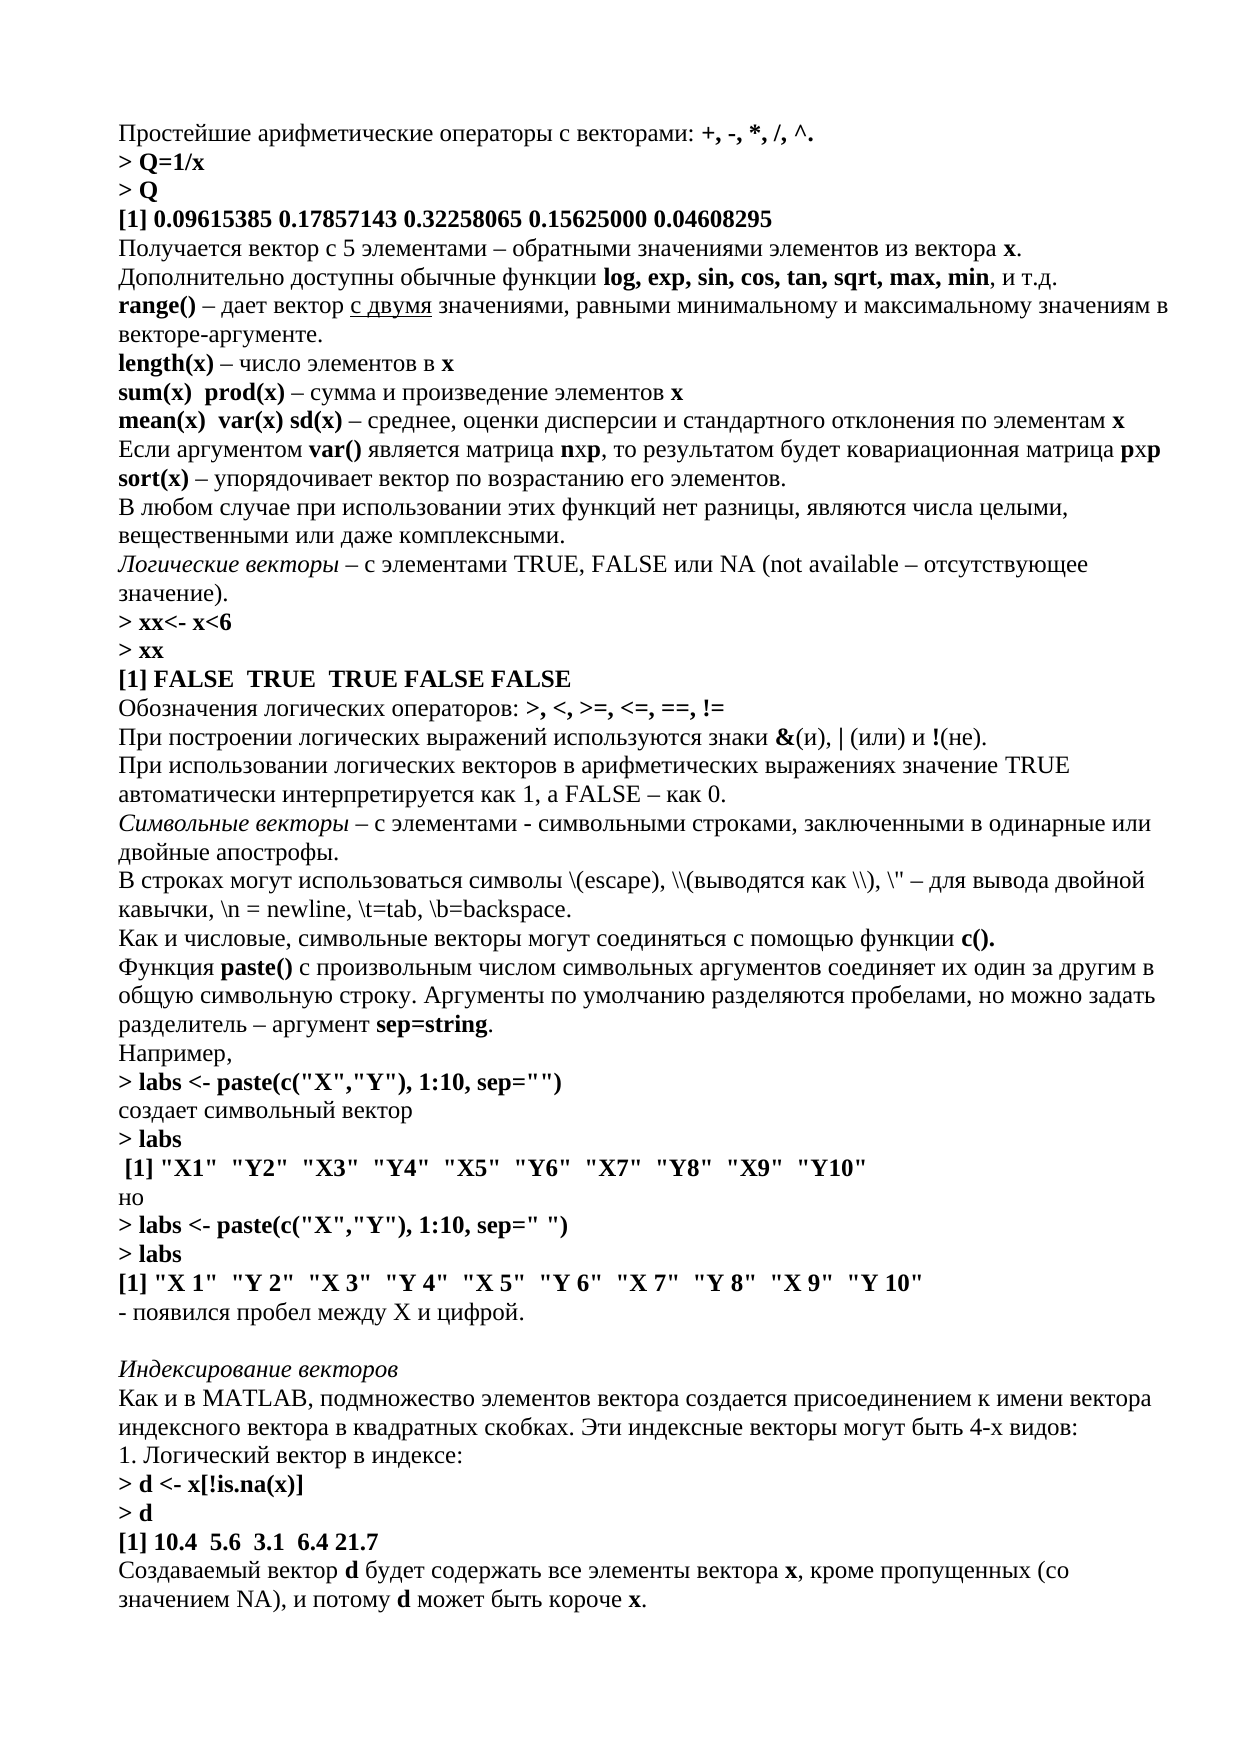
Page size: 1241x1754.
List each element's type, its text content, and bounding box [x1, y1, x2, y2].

text mean(x) var(x) sd(x) – среднее, оценки дисперсии и стандартного отклонения по элементам х [118, 406, 1181, 434]
text sort(x) – упорядочивает вектор по возрастанию его элементов. [118, 463, 1181, 492]
text создает символьный вектор [118, 1096, 1181, 1124]
text Дополнительно доступны обычные функции log, exp, sin, cos, tan, sqrt, max, min, и т.д. [118, 262, 1181, 291]
text > Q [118, 176, 1181, 204]
text [1] 0.09615385 0.17857143 0.32258065 0.15625000 0.04608295 [118, 204, 1181, 233]
text Функция paste() с произвольным числом символьных аргументов соединяет их один за другим в общую символьную строку. Аргументы по умолчанию разделяются пробелами, но можно задать разделитель – аргумент sep=string. [118, 952, 1181, 1038]
text > labs <- paste(c("X","Y"), 1:10, sep=" ") [118, 1211, 1181, 1239]
text > labs [118, 1124, 1181, 1153]
text Получается вектор с 5 элементами – обратными значениями элементов из вектора х. [118, 233, 1181, 262]
text Индексирование векторов [118, 1354, 1181, 1383]
text > d <- x[!is.na(x)] [118, 1469, 1181, 1498]
text Как и числовые, символьные векторы могут соединяться с помощью функции с(). [118, 923, 1181, 952]
text [1] 10.4 5.6 3.1 6.4 21.7 [118, 1527, 1181, 1556]
text [1] "X1" "Y2" "X3" "Y4" "X5" "Y6" "X7" "Y8" "X9" "Y10" [118, 1153, 1181, 1182]
text > labs <- paste(c("X","Y"), 1:10, sep="") [118, 1067, 1181, 1096]
text > d [118, 1498, 1181, 1527]
text > xx [118, 636, 1181, 664]
text range() – дает вектор с двумя значениями, равными минимальному и максимальному значениям в векторе-аргументе. [118, 291, 1181, 348]
text Символьные векторы – с элементами - символьными строками, заключенными в одинарные или двойные апострофы. [118, 808, 1181, 866]
text > Q=1/x [118, 147, 1181, 176]
text При построении логических выражений используются знаки &(и), | (или) и !(не). [118, 722, 1181, 751]
text Обозначения логических операторов: >, <, >=, <=, ==, != [118, 693, 1181, 722]
text Если аргументом var() является матрица nxp, то результатом будет ковариационная матрица pxp [118, 434, 1181, 463]
text Простейшие арифметические операторы с векторами: +, -, *, /, ^. [118, 118, 1181, 147]
text Как и в MATLAB, подмножество элементов вектора создается присоединением к имени вектора индексного вектора в квадратных скобках. Эти индексные векторы могут быть 4-х видов: [118, 1383, 1181, 1441]
text Создаваемый вектор d будет содержать все элементы вектора х, кроме пропущенных (со значением NA), и потому d может быть короче х. [118, 1556, 1181, 1613]
text 1. Логический вектор в индексе: [118, 1441, 1181, 1469]
text - появился пробел между Х и цифрой. [118, 1297, 1181, 1326]
text [1] FALSE TRUE TRUE FALSE FALSE [118, 664, 1181, 693]
text но [118, 1182, 1181, 1211]
text При использовании логических векторов в арифметических выражениях значение TRUE автоматически интерпретируется как 1, а FALSE – как 0. [118, 751, 1181, 808]
text length(x) – число элементов в х [118, 348, 1181, 377]
text Например, [118, 1038, 1181, 1067]
text sum(x) prod(x) – сумма и произведение элементов х [118, 377, 1181, 406]
text [1] "X 1" "Y 2" "X 3" "Y 4" "X 5" "Y 6" "X 7" "Y 8" "X 9" "Y 10" [118, 1268, 1181, 1297]
text Логические векторы – с элементами TRUE, FALSE или NA (not available – отсутствующее значение). [118, 549, 1181, 607]
text > xx<- x<6 [118, 607, 1181, 636]
text В любом случае при использовании этих функций нет разницы, являются числа целыми, вещественными или даже комплексными. [118, 492, 1181, 549]
text В строках могут использоваться символы \(escape), \\(выводятся как \\), \" – для вывода двойной кавычки, \n = newline, \t=tab, \b=backspace. [118, 866, 1181, 923]
text > labs [118, 1239, 1181, 1268]
